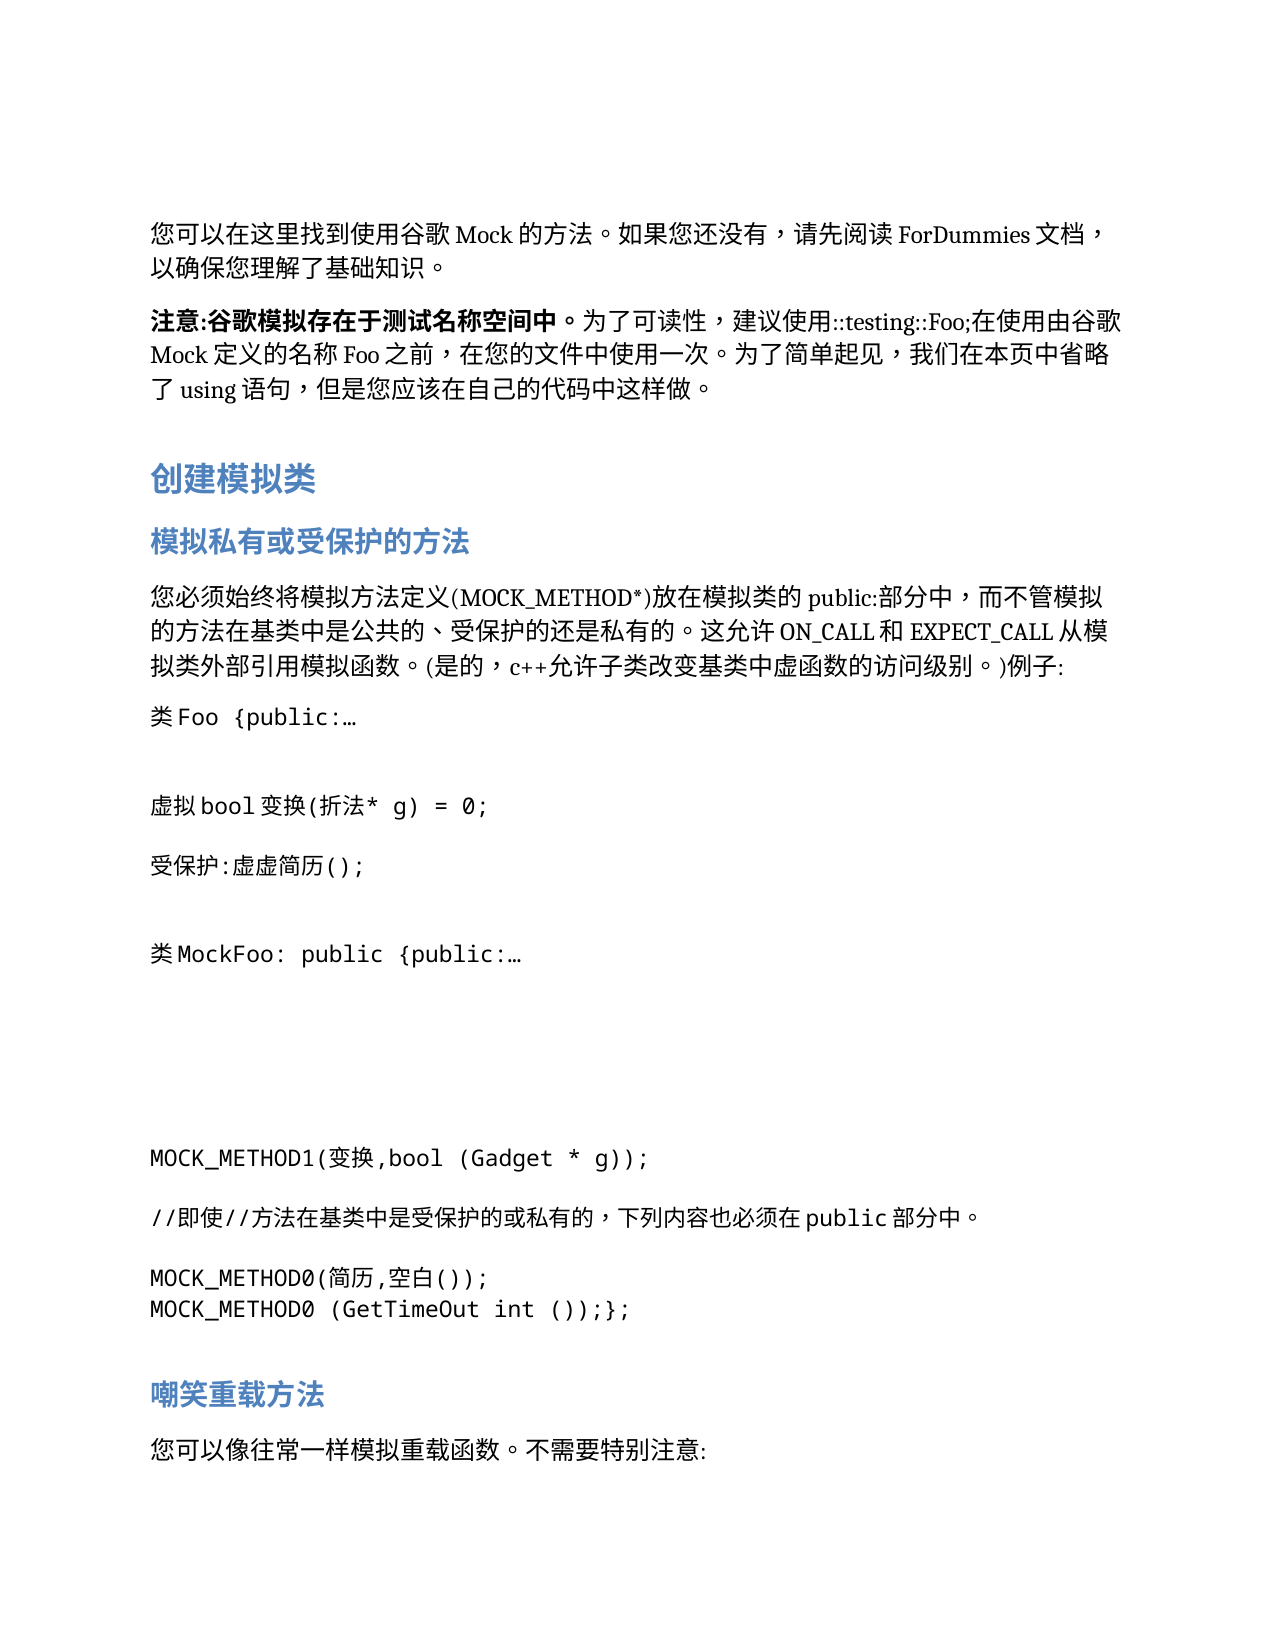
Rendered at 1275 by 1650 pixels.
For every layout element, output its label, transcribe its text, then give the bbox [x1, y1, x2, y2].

text 您必须始终将模拟方法定义(MOCK_METHOD*)放在模拟类的public:部分中，而不管模拟的方法在基类中是公共的、受保护的还是私有的。这允许ON_CALL和EXPECT_CALL从模拟类外部引用模拟函数。(是的，c++允许子类改变基类中虚函数的访问级别。)例子: [150, 580, 1125, 682]
subtitle 模拟私有或受保护的方法 [150, 522, 1125, 561]
text 您可以在这里找到使用谷歌Mock的方法。如果您还没有，请先阅读ForDummies文档，以确保您理解了基础知识。 [150, 216, 1125, 284]
text 注意:谷歌模拟存在于测试名称空间中。为了可读性，建议使用::testing::Foo;在使用由谷歌Mock定义的名称Foo之前，在您的文件中使用一次。为了简单起见，我们在本页中省略了using语句，但是您应该在自己的代码中这样做。 [150, 303, 1125, 405]
subtitle 嘲笑重载方法 [150, 1374, 1125, 1414]
text 类Foo {public:… 虚拟bool变换(折法* g) = 0; 受保护:虚虚简历(); 类MockFoo: public {public:… MOCK_METHOD1(变换,bool (Gadget * g)); //即使//方法在基类中是受保护的或私有的，下列内容也必须在public部分中。 MOCK_METHOD0(简历,空白()); MOCK_METHOD0 (GetTimeOut int ());}; [150, 701, 1125, 1353]
text 您可以像往常一样模拟重载函数。不需要特别注意: [150, 1433, 1125, 1467]
subtitle 创建模拟类 [150, 455, 1125, 501]
